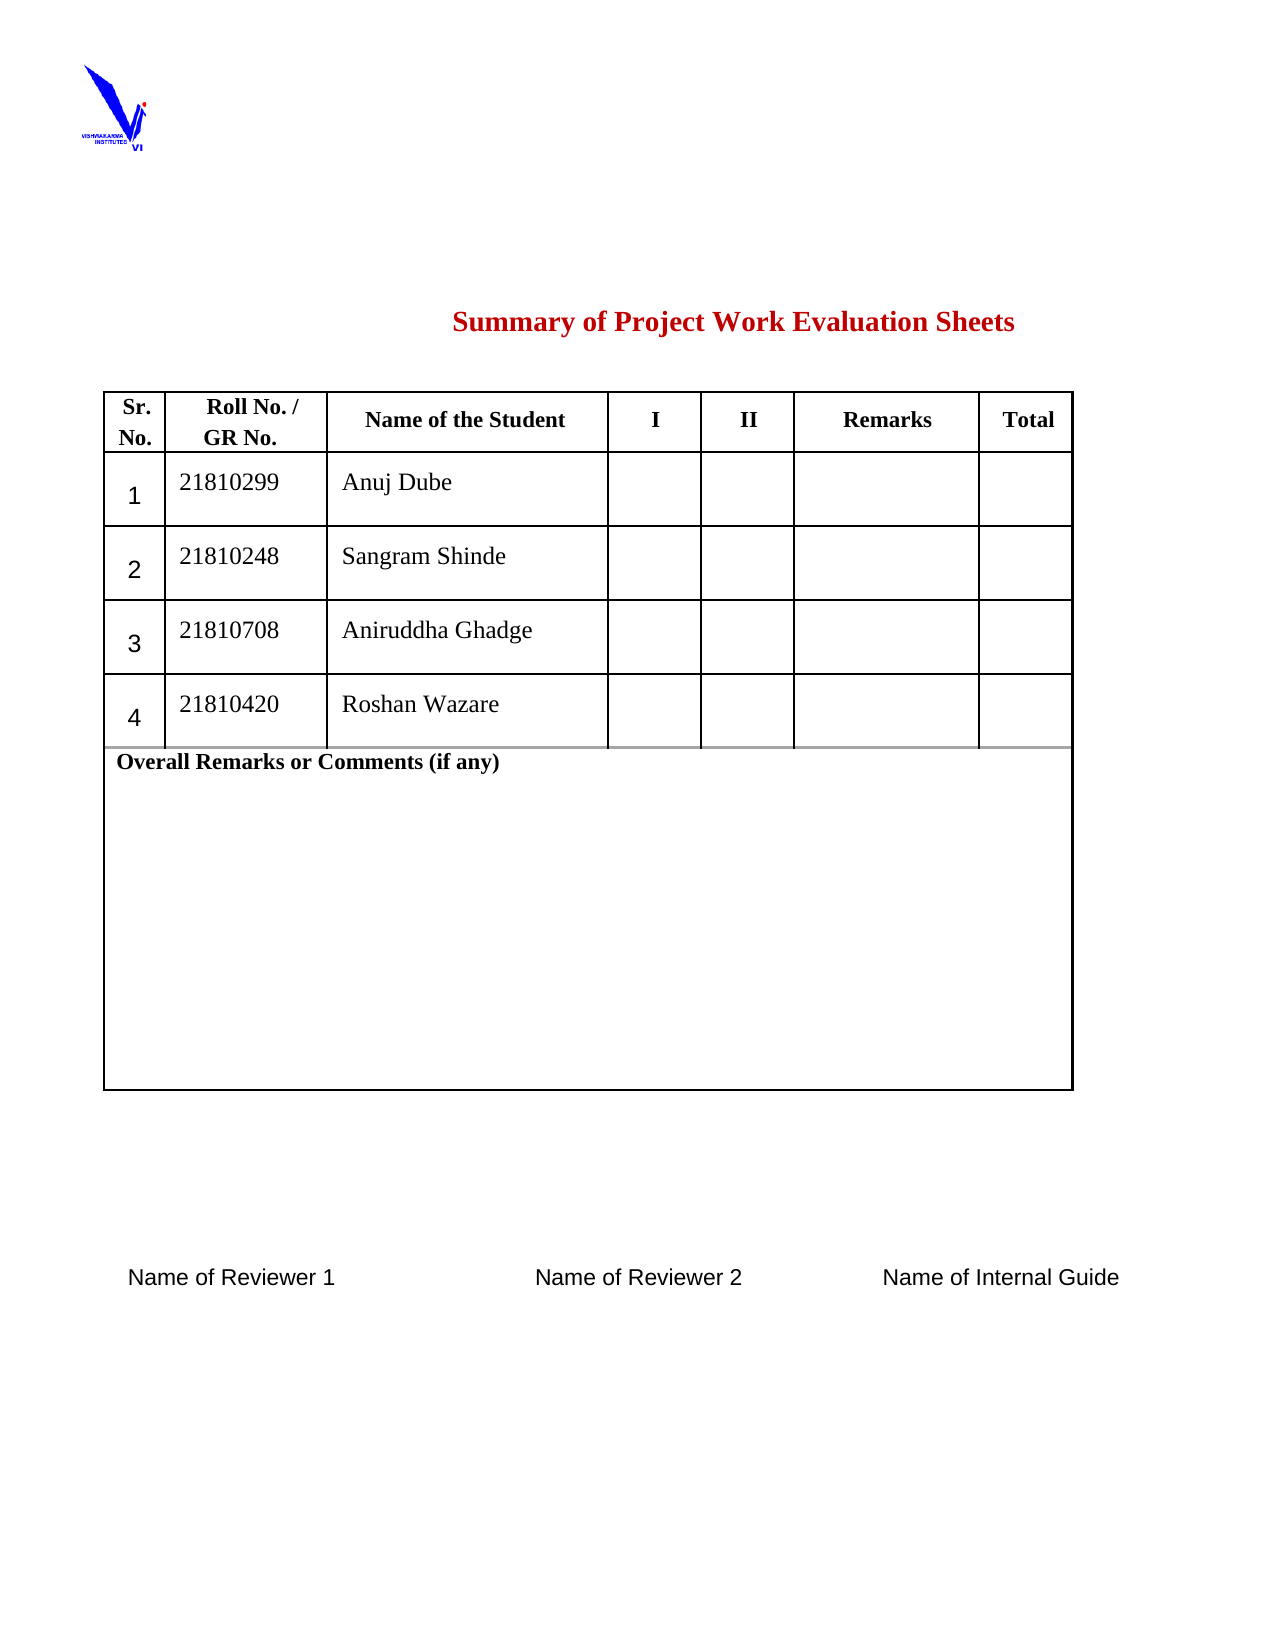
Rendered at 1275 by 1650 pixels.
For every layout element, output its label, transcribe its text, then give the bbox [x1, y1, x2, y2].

table_header Total [980, 393, 1071, 451]
subtitle Summary of Project Work Evaluation Sheets [174, 304, 1187, 338]
text Name of Reviewer 1 Name of Reviewer 2 Name of Internal Guide [128, 1264, 1239, 1290]
table_cell 2 [105, 527, 164, 598]
table_cell [795, 453, 978, 524]
table_cell 21810248 [166, 527, 326, 598]
table_cell [609, 453, 700, 524]
table_cell [980, 453, 1071, 524]
table_cell [980, 527, 1071, 598]
table_cell [980, 675, 1071, 746]
table_cell Sangram Shinde [328, 527, 607, 598]
table_cell [702, 601, 793, 672]
table_cell [795, 527, 978, 598]
table_header II [702, 393, 793, 451]
table_header Name of the Student [328, 393, 607, 451]
table_header I [609, 393, 700, 451]
table_cell [795, 601, 978, 672]
table_cell 3 [105, 601, 164, 672]
table_cell 21810299 [166, 453, 326, 524]
table_cell [609, 527, 700, 598]
table_cell 4 [105, 675, 164, 746]
table_cell 21810420 [166, 675, 326, 746]
table_cell Roshan Wazare [328, 675, 607, 746]
table_header Remarks [795, 393, 978, 451]
table_cell 21810708 [166, 601, 326, 672]
table_cell Aniruddha Ghadge [328, 601, 607, 672]
table_cell [609, 675, 700, 746]
picture [81, 64, 147, 151]
table_cell [702, 527, 793, 598]
table_cell [609, 601, 700, 672]
table_cell [795, 675, 978, 746]
table_cell [980, 601, 1071, 672]
table_header Roll No. / GR No. [166, 393, 326, 451]
table_cell Overall Remarks or Comments (if any) [105, 749, 1071, 1089]
table_cell [702, 453, 793, 524]
table_cell 1 [105, 453, 164, 524]
table_header Sr. No. [105, 393, 164, 451]
table_cell Anuj Dube [328, 453, 607, 524]
table_cell [702, 675, 793, 746]
